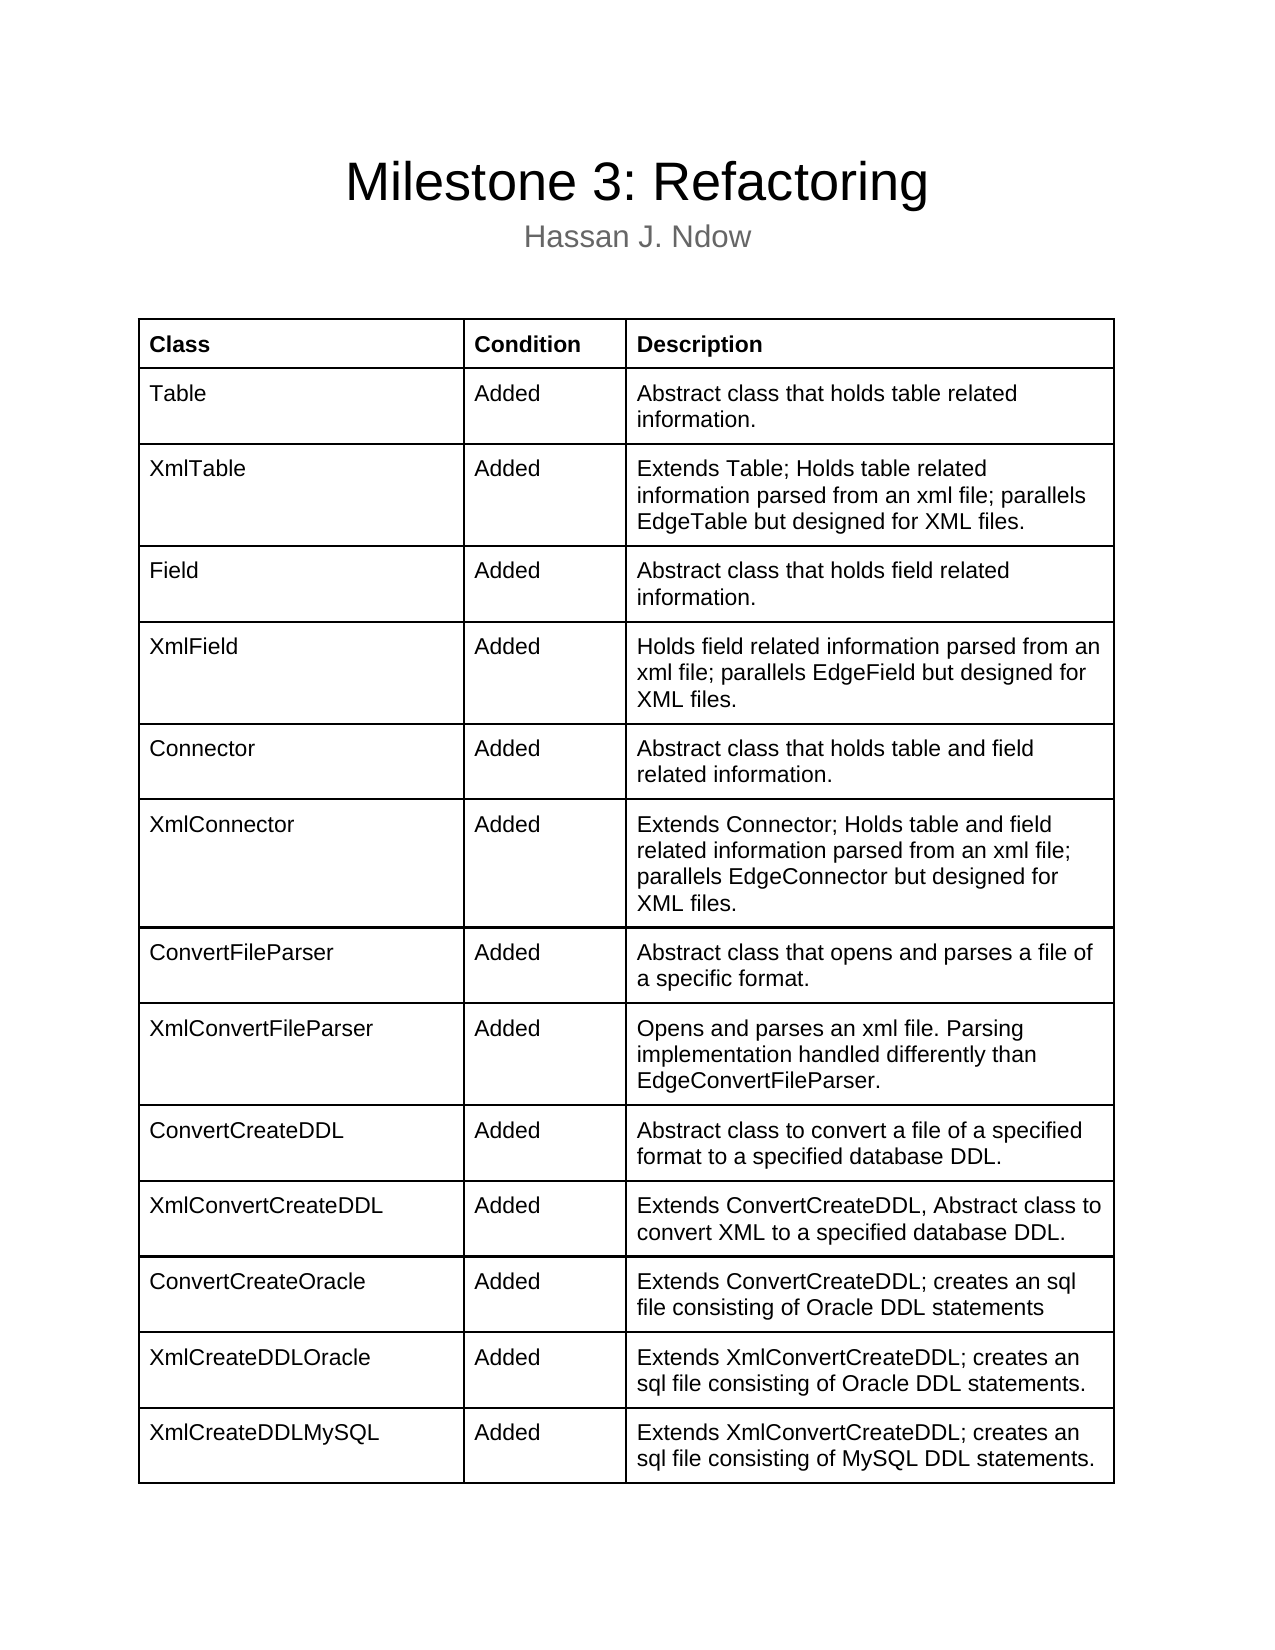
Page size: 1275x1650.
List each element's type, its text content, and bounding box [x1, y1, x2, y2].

table_cell Added [465, 1004, 625, 1104]
table_cell XmlTable [140, 445, 463, 545]
table_header Description [627, 320, 1113, 367]
table_cell XmlField [140, 623, 463, 722]
table_cell ConvertFileParser [140, 929, 463, 1002]
table_cell XmlCreateDDLMySQL [140, 1409, 463, 1482]
table_cell Abstract class that holds field related information. [627, 547, 1113, 621]
table_cell Table [140, 369, 463, 443]
table_cell Extends XmlConvertCreateDDL; creates an sql file consisting of MySQL DDL statements. [627, 1409, 1113, 1482]
table_cell Added [465, 929, 625, 1002]
table_header Condition [465, 320, 625, 367]
table_cell Added [465, 623, 625, 722]
table_cell Extends Connector; Holds table and field related information parsed from an xml file; parallels EdgeConnector but designed for XML files. [627, 800, 1113, 926]
table_cell XmlConvertFileParser [140, 1004, 463, 1104]
table_cell XmlCreateDDLOracle [140, 1333, 463, 1407]
table_cell ConvertCreateOracle [140, 1258, 463, 1331]
table_cell Extends XmlConvertCreateDDL; creates an sql file consisting of Oracle DDL statements. [627, 1333, 1113, 1407]
table_cell Field [140, 547, 463, 621]
table_cell Added [465, 445, 625, 545]
table_cell Abstract class that holds table and field related information. [627, 725, 1113, 798]
table_cell Added [465, 800, 625, 926]
table_cell Added [465, 1106, 625, 1180]
title Milestone 3: Refactoring [150, 150, 1125, 212]
table_cell Added [465, 1409, 625, 1482]
table_header Class [140, 320, 463, 367]
subtitle Hassan J. Ndow [150, 218, 1125, 254]
table_cell Extends Table; Holds table related information parsed from an xml file; parallels EdgeTable but designed for XML files. [627, 445, 1113, 545]
table_cell Holds field related information parsed from an xml file; parallels EdgeField but designed for XML files. [627, 623, 1113, 722]
table_cell Extends ConvertCreateDDL, Abstract class to convert XML to a specified database DDL. [627, 1182, 1113, 1255]
table_cell Added [465, 1333, 625, 1407]
table_cell Abstract class that holds table related information. [627, 369, 1113, 443]
table_cell Opens and parses an xml file. Parsing implementation handled differently than EdgeConvertFileParser. [627, 1004, 1113, 1104]
table_cell ConvertCreateDDL [140, 1106, 463, 1180]
table_cell XmlConnector [140, 800, 463, 926]
table_cell Added [465, 547, 625, 621]
table_cell Added [465, 369, 625, 443]
table_cell Added [465, 725, 625, 798]
table_cell Added [465, 1182, 625, 1255]
table_cell Added [465, 1258, 625, 1331]
table_cell XmlConvertCreateDDL [140, 1182, 463, 1255]
table_cell Extends ConvertCreateDDL; creates an sql file consisting of Oracle DDL statements [627, 1258, 1113, 1331]
table_cell Abstract class that opens and parses a file of a specific format. [627, 929, 1113, 1002]
table_cell Connector [140, 725, 463, 798]
table_cell Abstract class to convert a file of a specified format to a specified database DDL. [627, 1106, 1113, 1180]
